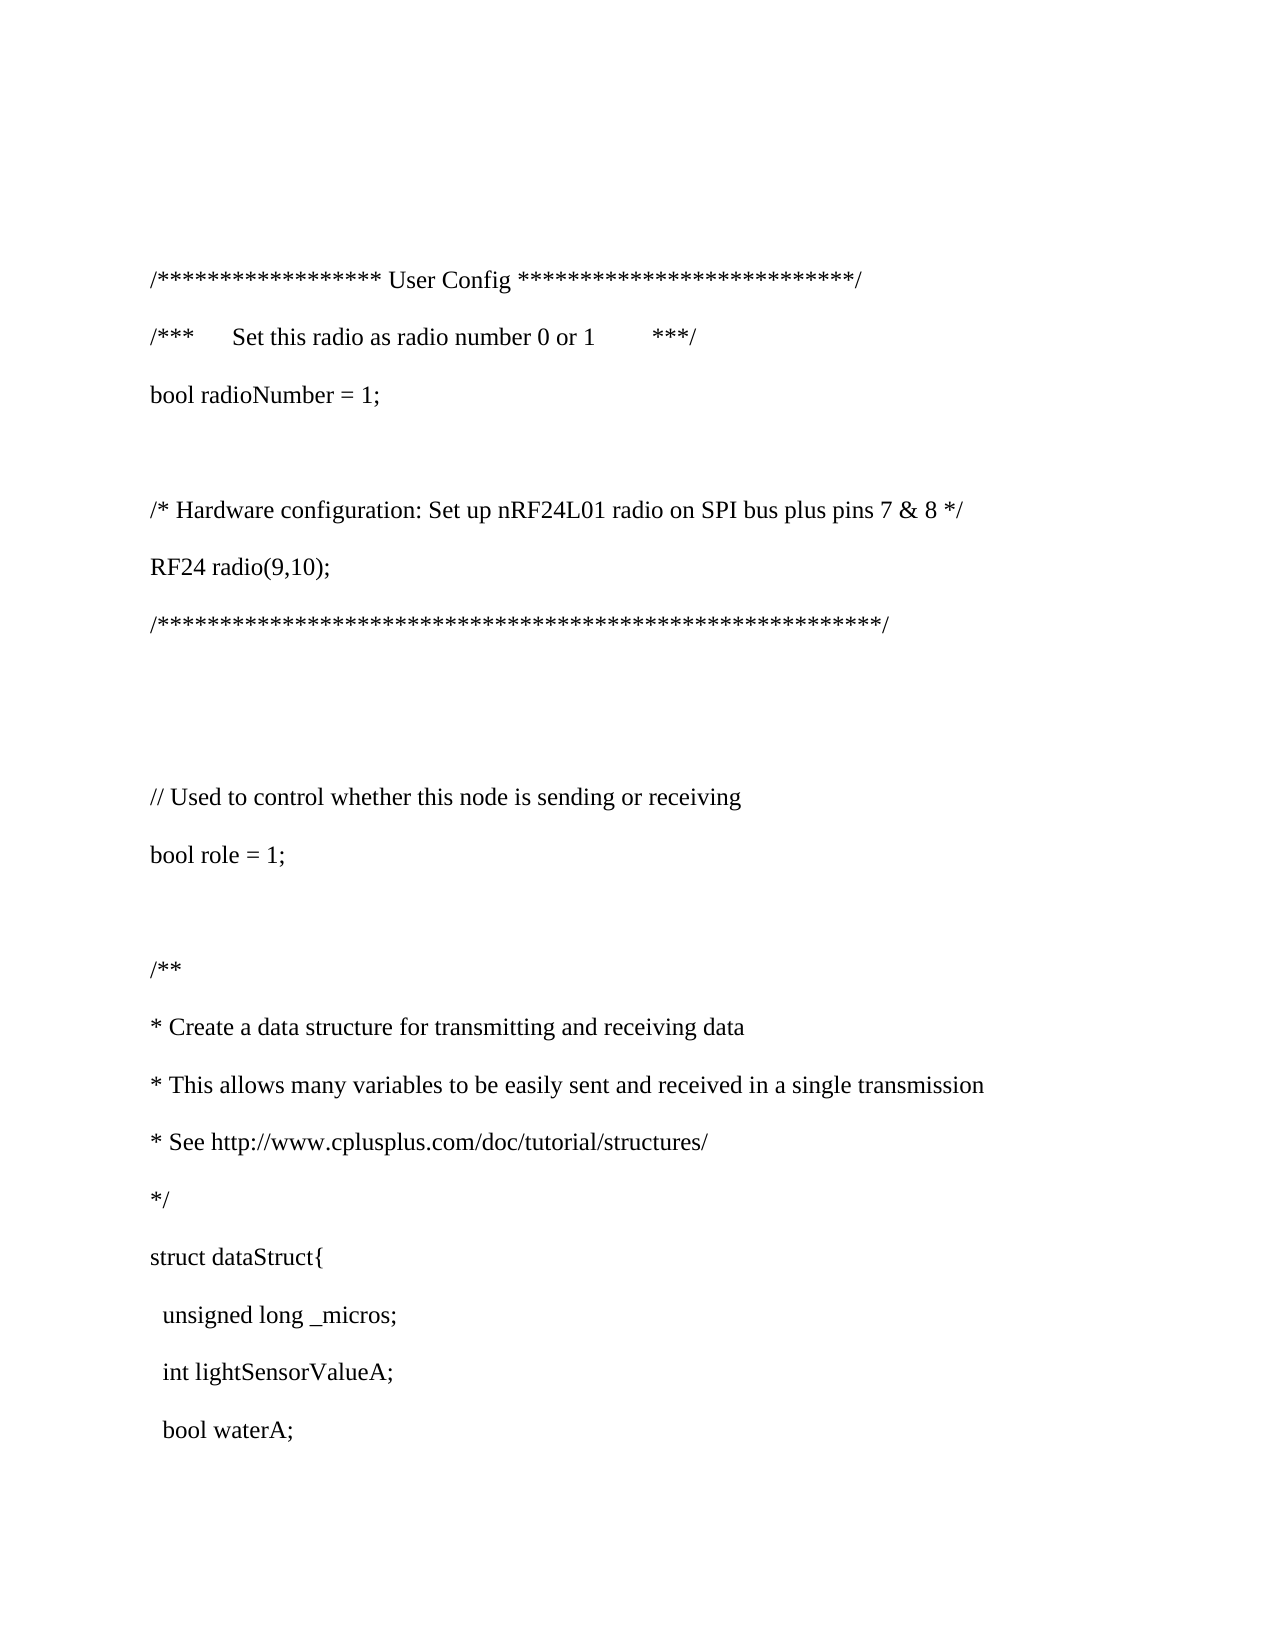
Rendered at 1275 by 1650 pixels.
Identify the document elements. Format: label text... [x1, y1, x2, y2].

text /**********************************************************/ [150, 610, 1125, 639]
text // Used to control whether this node is sending or receiving [150, 782, 1125, 811]
text bool waterA; [150, 1415, 1125, 1444]
text unsigned long _micros; [150, 1300, 1125, 1329]
text /** [150, 955, 1125, 984]
text bool role = 1; [150, 840, 1125, 869]
text RF24 radio(9,10); [150, 552, 1125, 581]
text */ [150, 1185, 1125, 1214]
text * Create a data structure for transmitting and receiving data [150, 1012, 1125, 1041]
text bool radioNumber = 1; [150, 380, 1125, 409]
text int lightSensorValueA; [150, 1357, 1125, 1386]
text /* Hardware configuration: Set up nRF24L01 radio on SPI bus plus pins 7 & 8 */ [150, 495, 1125, 524]
text * This allows many variables to be easily sent and received in a single transmission [150, 1070, 1125, 1099]
text * See http://www.cplusplus.com/doc/tutorial/structures/ [150, 1127, 1125, 1156]
text /*** Set this radio as radio number 0 or 1 ***/ [150, 322, 1125, 351]
text /****************** User Config ***************************/ [150, 265, 1125, 294]
text struct dataStruct{ [150, 1242, 1125, 1271]
